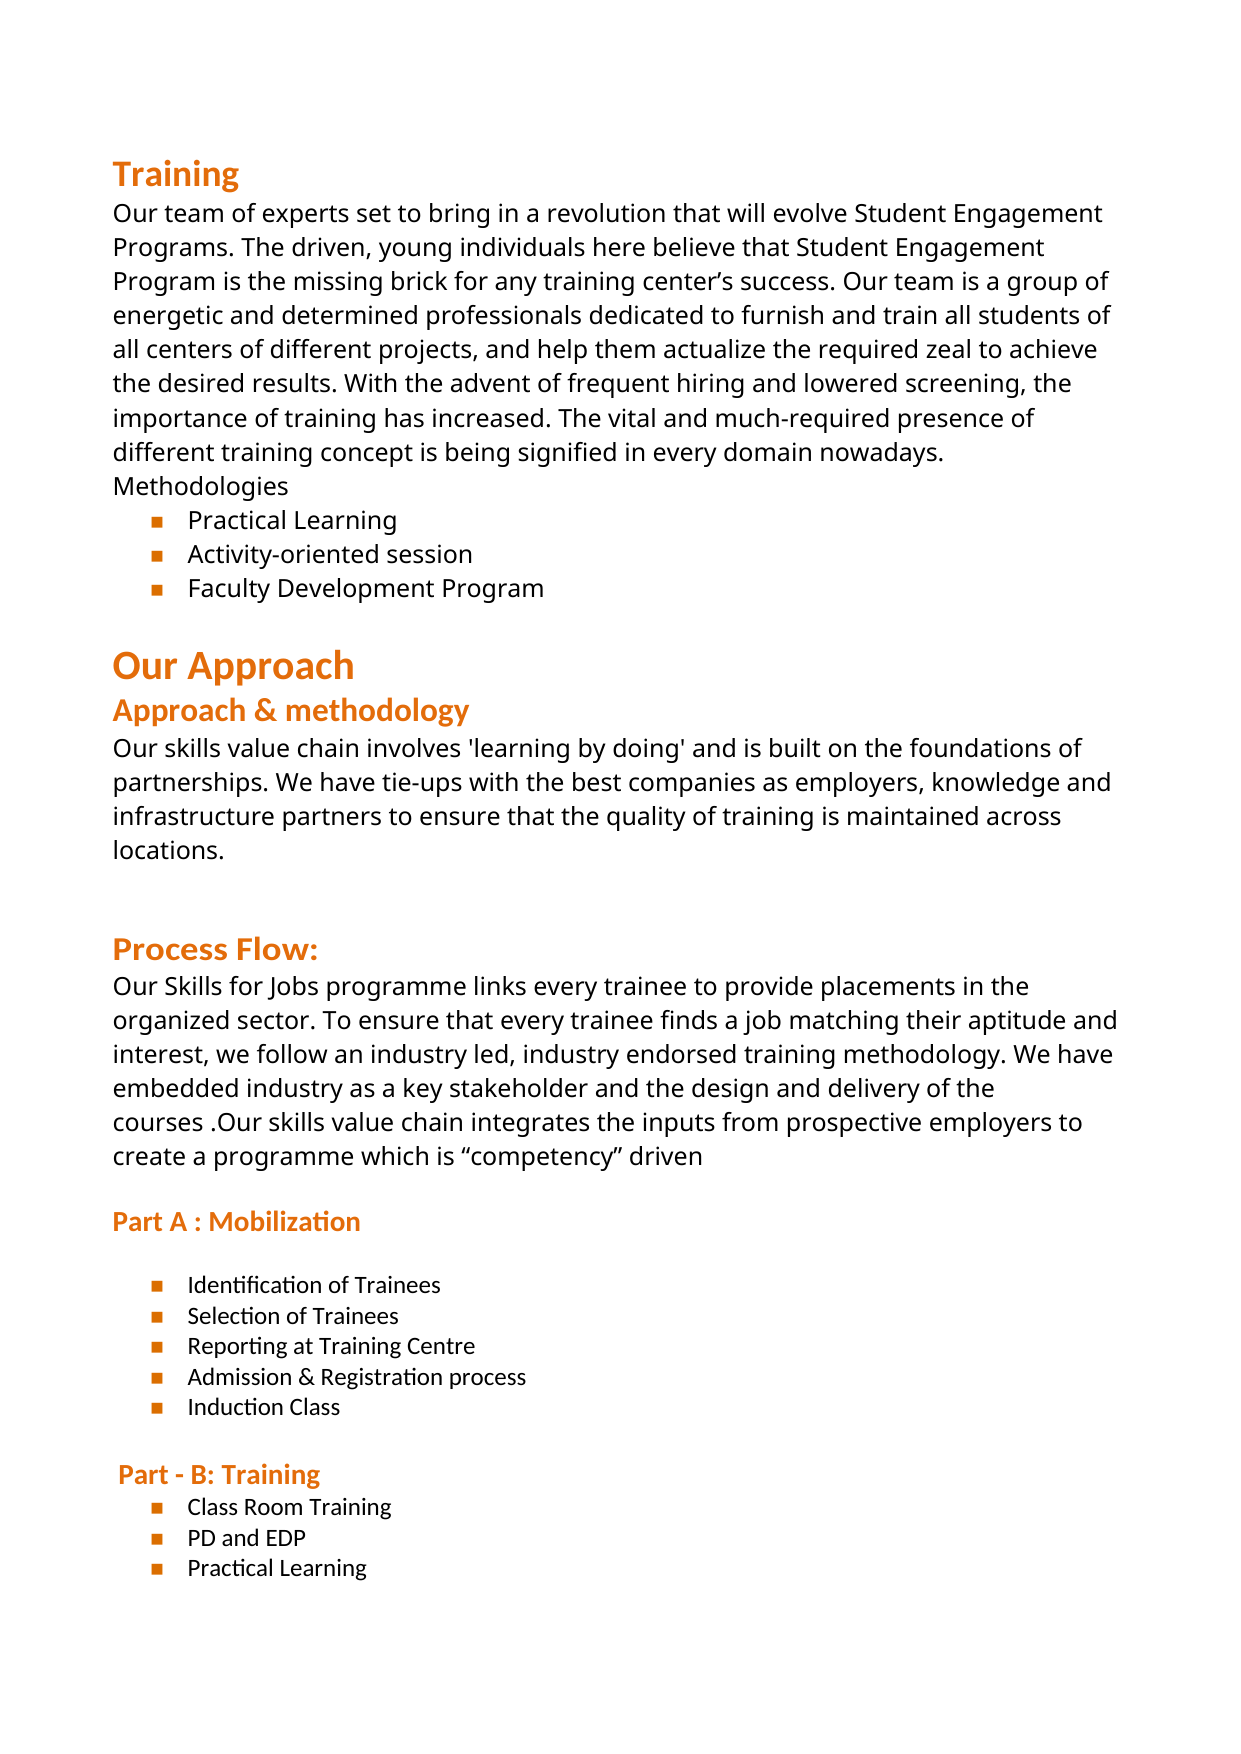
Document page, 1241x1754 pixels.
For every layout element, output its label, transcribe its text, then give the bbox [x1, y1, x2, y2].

text Process Flow: [112, 927, 1128, 968]
list Activity-oriented session [150, 536, 1128, 571]
list Selection of Trainees [150, 1300, 1128, 1330]
list Practical Learning [150, 502, 1128, 536]
list Class Room Training [150, 1492, 1128, 1522]
list Practical Learning [150, 1553, 1128, 1583]
text Approach & methodology [112, 689, 1128, 730]
text Training [112, 150, 1128, 196]
text Our Approach [112, 639, 1128, 689]
text Methodologies [112, 468, 1128, 502]
text Part A : Mobilization [112, 1203, 1128, 1239]
list Admission & Registration process [150, 1361, 1128, 1391]
list PD and EDP [150, 1522, 1128, 1553]
list Induction Class [150, 1391, 1128, 1422]
list Identification of Trainees [150, 1269, 1128, 1300]
text Part - B: Training [112, 1456, 1128, 1492]
text Our skills value chain involves 'learning by doing' and is built on the foundations of partnerships. We have tie-ups with the best companies as employers, knowledge and infrastructure partners to ensure that the quality of training is maintained across locations. [112, 730, 1128, 866]
list Faculty Development Program [150, 571, 1128, 604]
text Our team of experts set to bring in a revolution that will evolve Student Engagement Programs. The driven, young individuals here believe that Student Engagement Program is the missing brick for any training center’s success. Our team is a group of energetic and determined professionals dedicated to furnish and train all students of all centers of different projects, and help them actualize the required zeal to achieve the desired results. With the advent of frequent hiring and lowered screening, the importance of training has increased. The vital and much-required presence of different training concept is being signified in every domain nowadays. [112, 196, 1128, 468]
text Our Skills for Jobs programme links every trainee to provide placements in the organized sector. To ensure that every trainee finds a job matching their aptitude and interest, we follow an industry led, industry endorsed training methodology. We have embedded industry as a key stakeholder and the design and delivery of the courses .Our skills value chain integrates the inputs from prospective employers to create a programme which is “competency” driven [112, 968, 1128, 1173]
list Reporting at Training Centre [150, 1330, 1128, 1361]
